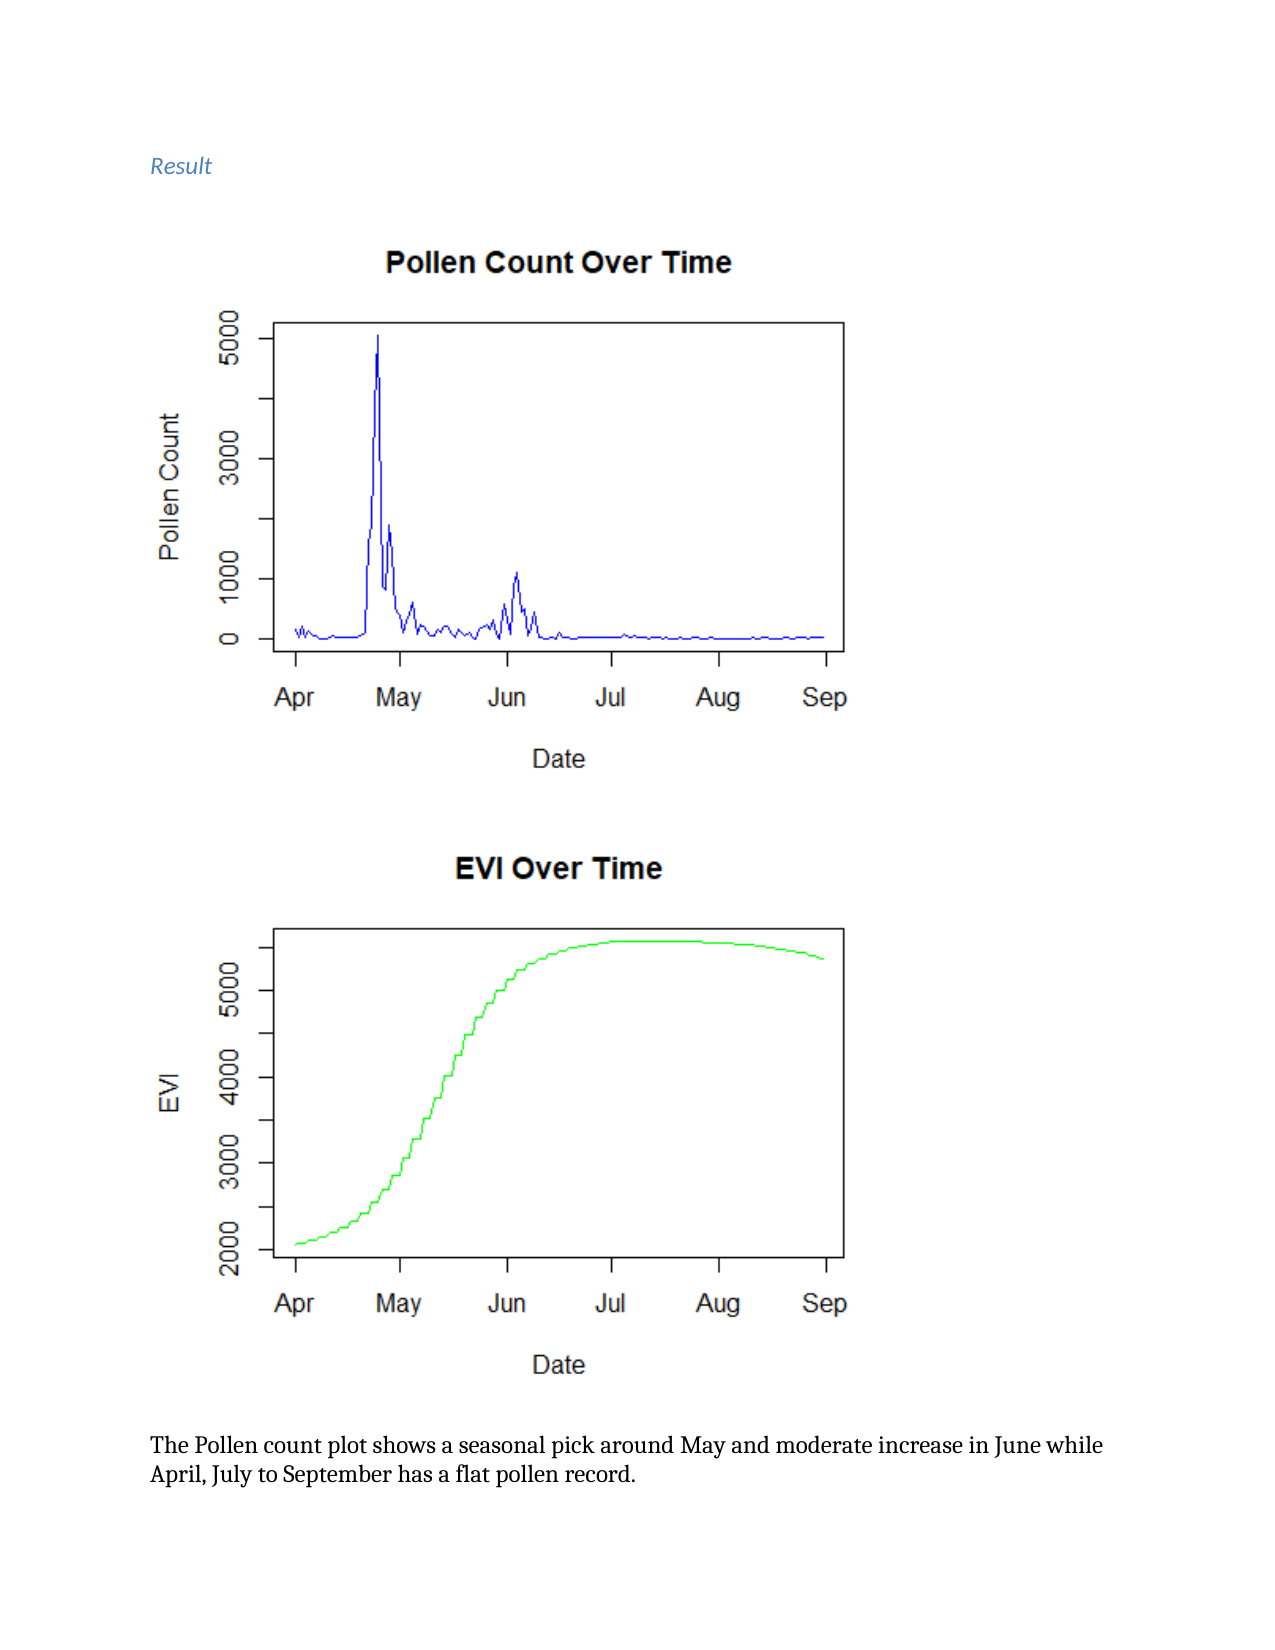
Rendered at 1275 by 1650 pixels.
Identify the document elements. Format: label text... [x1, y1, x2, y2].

subtitle Result [150, 150, 1125, 181]
picture [150, 199, 908, 1412]
text The Pollen count plot shows a seasonal pick around May and moderate increase in June while April, July to September has a flat pollen record. [150, 1431, 1125, 1488]
